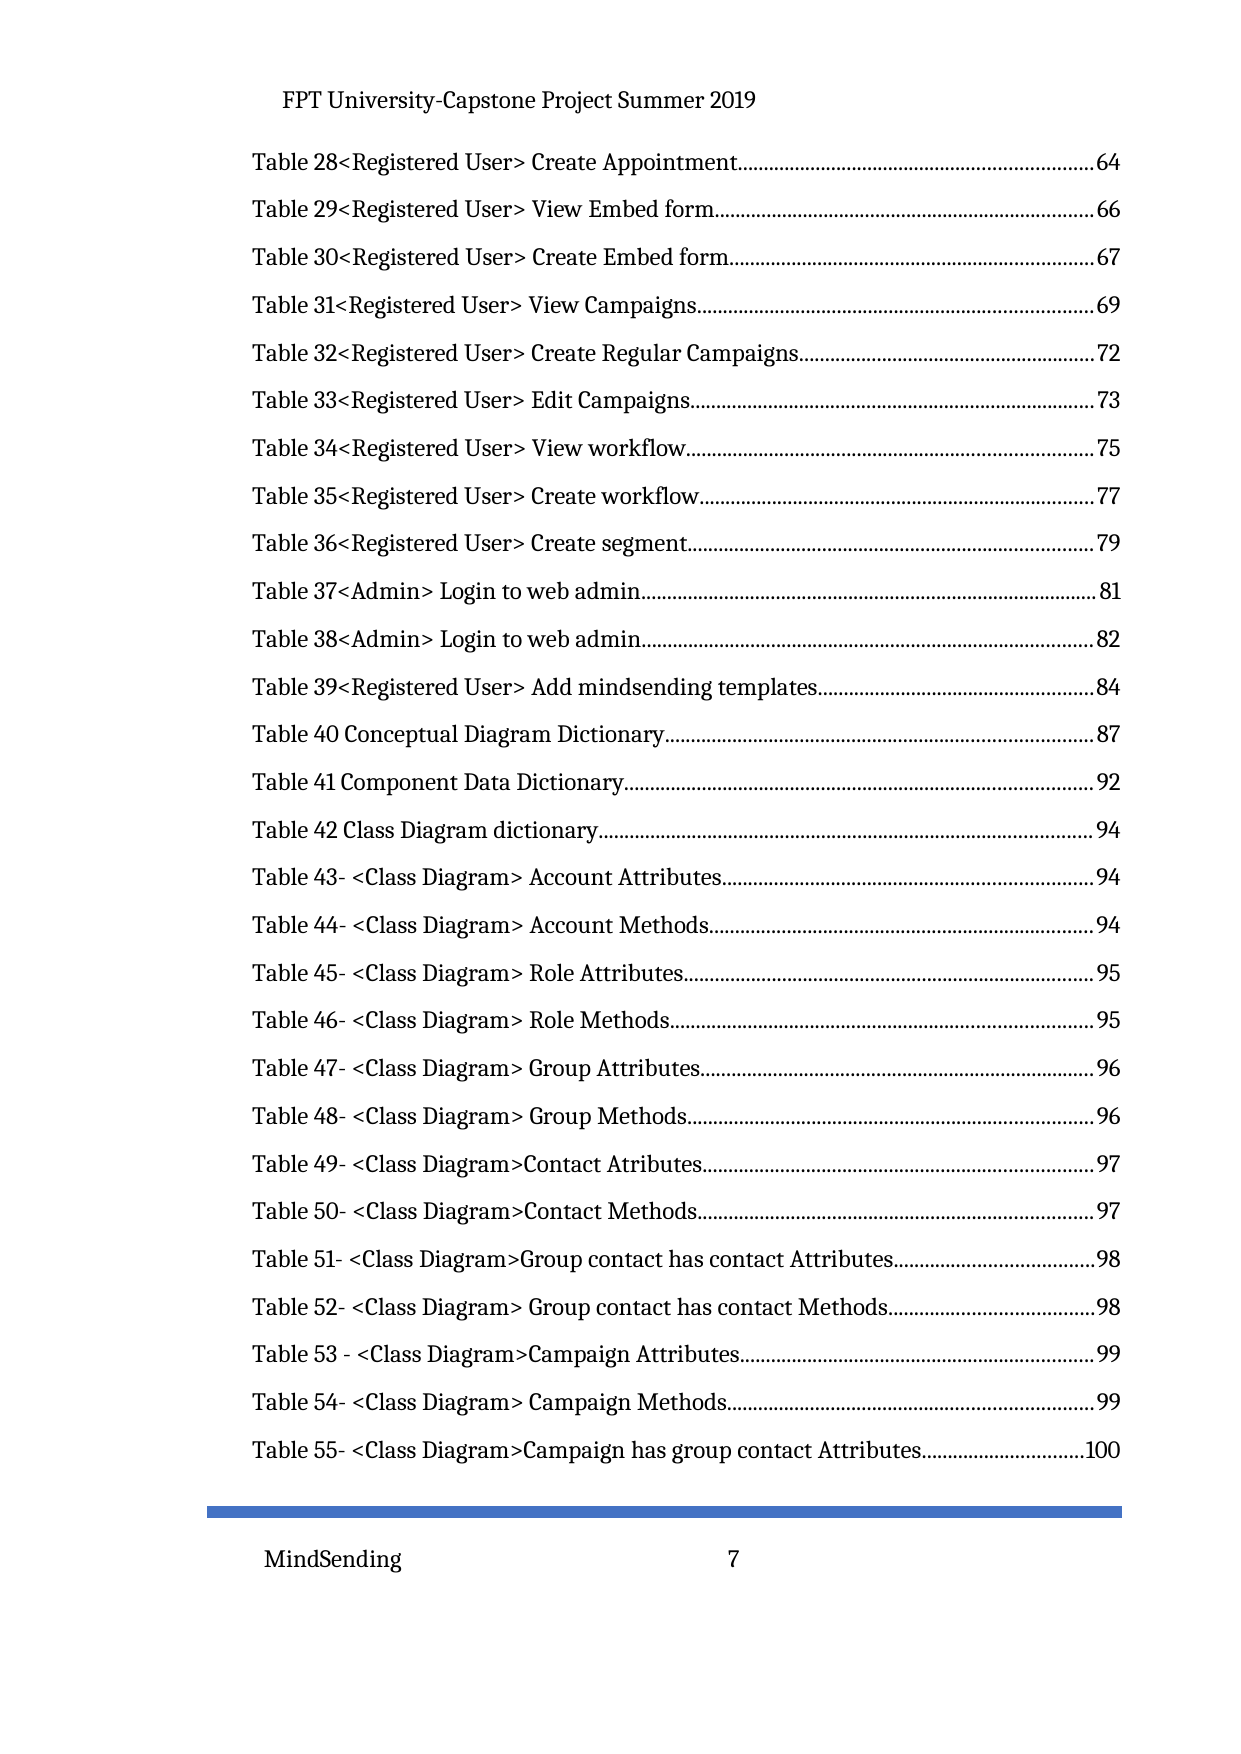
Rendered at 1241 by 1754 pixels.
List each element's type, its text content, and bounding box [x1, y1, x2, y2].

text Table 55- <Class Diagram>Campaign has group contact Attributes 100 [252, 1436, 1122, 1464]
text Table 44- <Class Diagram> Account Methods 94 [252, 911, 1122, 940]
text Table 32<Registered User> Create Regular Campaigns 72 [252, 338, 1122, 367]
text Table 41 Component Data Dictionary 92 [252, 768, 1122, 797]
text Table 36<Registered User> Create segment 79 [252, 529, 1122, 558]
text Table 40 Conceptual Diagram Dictionary 87 [252, 720, 1122, 749]
text Table 47- <Class Diagram> Group Attributes 96 [252, 1054, 1122, 1083]
text Table 38<Admin> Login to web admin 82 [252, 625, 1122, 653]
text Table 37<Admin> Login to web admin 81 [252, 577, 1122, 606]
text Table 54- <Class Diagram> Campaign Methods 99 [252, 1388, 1122, 1417]
text Table 46- <Class Diagram> Role Methods 95 [252, 1006, 1122, 1035]
text Table 43- <Class Diagram> Account Attributes 94 [252, 863, 1122, 892]
text Table 48- <Class Diagram> Group Methods 96 [252, 1102, 1122, 1131]
text Table 42 Class Diagram dictionary 94 [252, 816, 1122, 844]
text Table 33<Registered User> Edit Campaigns 73 [252, 386, 1122, 415]
text Table 52- <Class Diagram> Group contact has contact Methods 98 [252, 1293, 1122, 1321]
text Table 49- <Class Diagram>Contact Atributes 97 [252, 1149, 1122, 1178]
text Table 50- <Class Diagram>Contact Methods 97 [252, 1197, 1122, 1226]
text Table 35<Registered User> Create workflow 77 [252, 482, 1122, 510]
text Table 29<Registered User> View Embed form 66 [252, 195, 1122, 224]
text Table 28<Registered User> Create Appointment 64 [252, 148, 1122, 176]
text Table 39<Registered User> Add mindsending templates 84 [252, 672, 1122, 701]
text Table 30<Registered User> Create Embed form 67 [252, 243, 1122, 272]
text Table 53 - <Class Diagram>Campaign Attributes 99 [252, 1340, 1122, 1369]
text Table 45- <Class Diagram> Role Attributes 95 [252, 959, 1122, 987]
text Table 51- <Class Diagram>Group contact has contact Attributes 98 [252, 1245, 1122, 1274]
text Table 34<Registered User> View workflow 75 [252, 434, 1122, 463]
text Table 31<Registered User> View Campaigns 69 [252, 291, 1122, 319]
